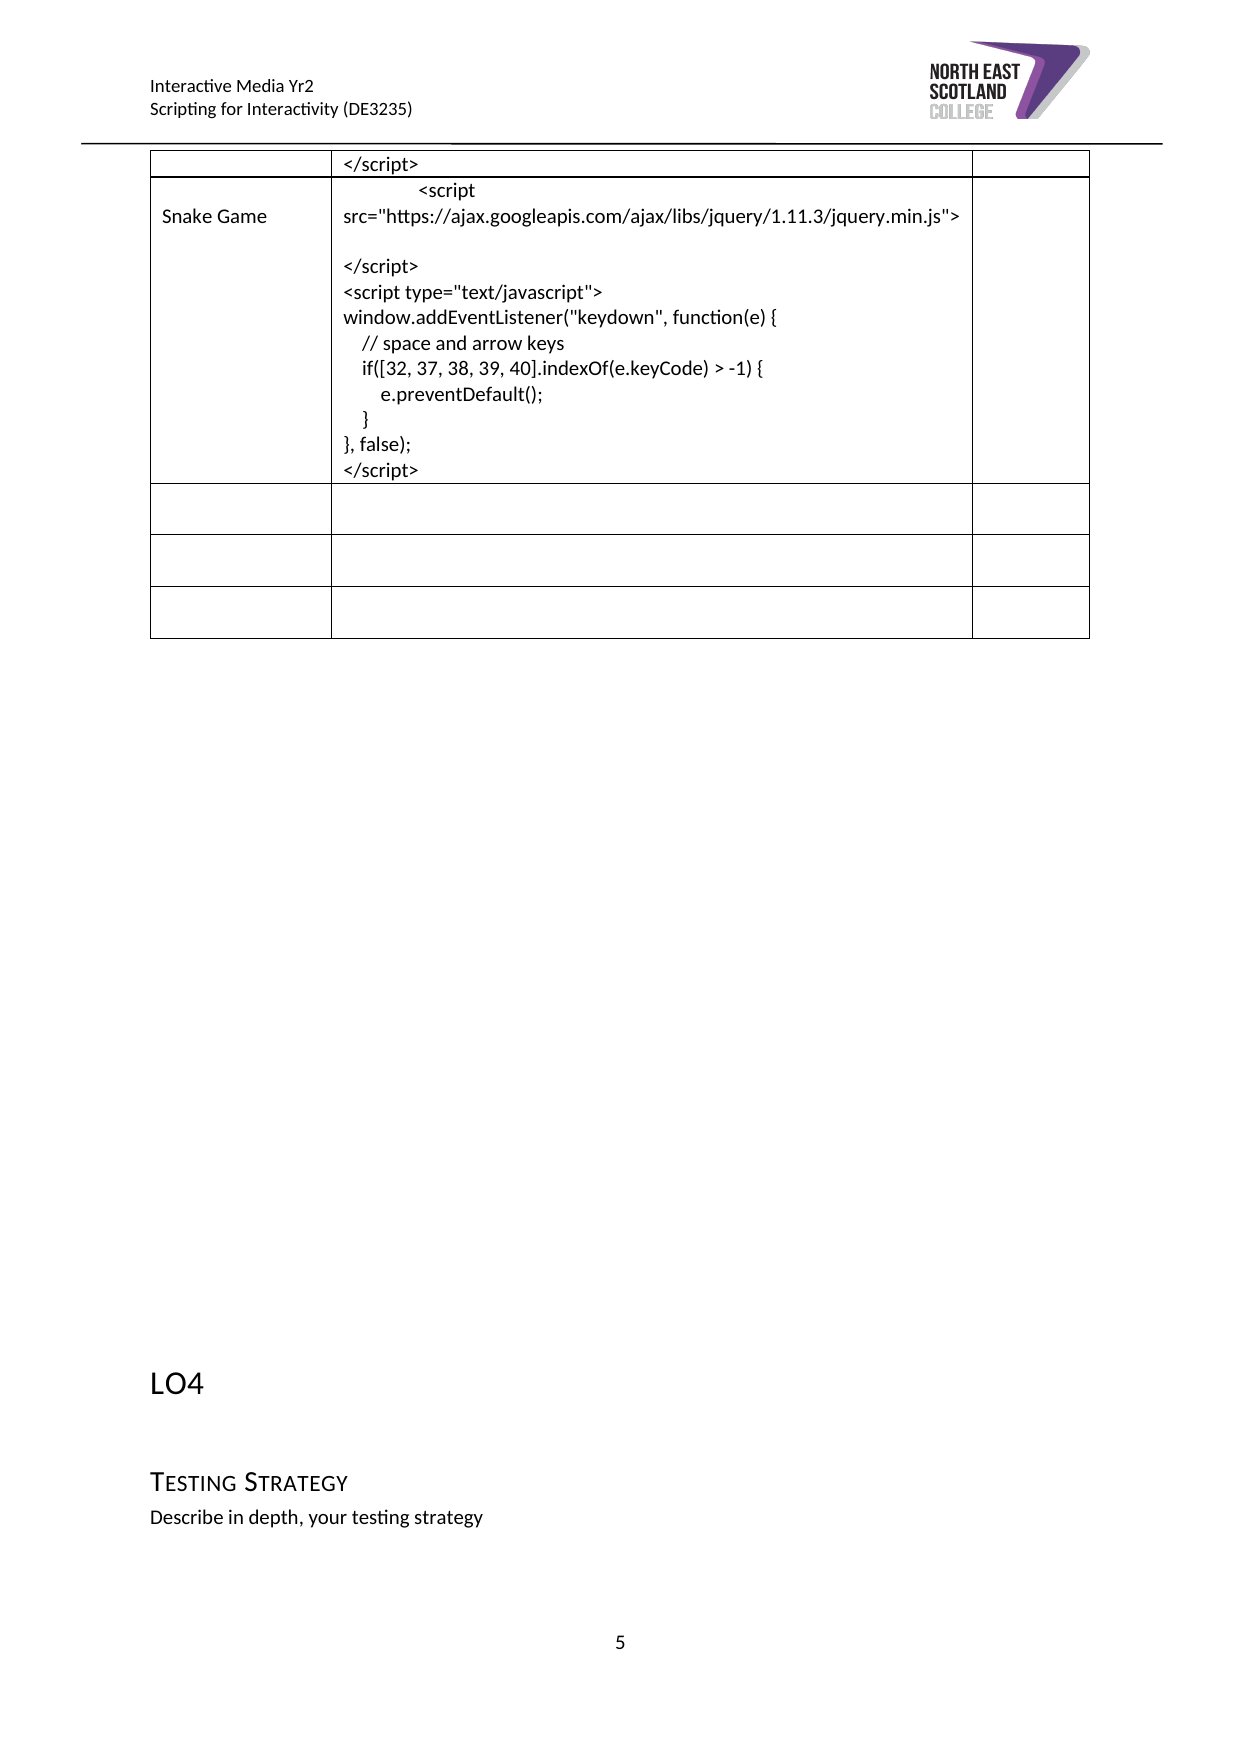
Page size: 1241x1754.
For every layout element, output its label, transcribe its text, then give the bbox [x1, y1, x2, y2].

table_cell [151, 151, 331, 176]
table_cell Snake Game [151, 178, 331, 482]
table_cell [332, 151, 972, 176]
subtitle LO4 [150, 1362, 1090, 1403]
table_cell [332, 535, 972, 586]
table_cell <script src="https://ajax.googleapis.com/ajax/libs/jquery/1.11.3/jquery.min.js"> </script> <script type="text/javascript"> window.addEventListener("keydown", function(e) { // space and arrow keys if([32, 37, 38, 39, 40].indexOf(e.keyCode) > -1) { e.preventDefault(); } }, false); </script> [332, 178, 972, 482]
text Describe in depth, your testing strategy [150, 1504, 1090, 1530]
subtitle Testing Strategy [150, 1463, 1090, 1499]
table_cell [973, 178, 1089, 482]
table_cell [973, 587, 1089, 638]
table_cell [332, 484, 972, 534]
table_cell [151, 587, 331, 638]
table_cell [973, 535, 1089, 586]
table_cell [332, 587, 972, 638]
table_cell [973, 151, 1089, 176]
table_cell [973, 484, 1089, 534]
table_cell [151, 535, 331, 586]
table_cell [151, 484, 331, 534]
